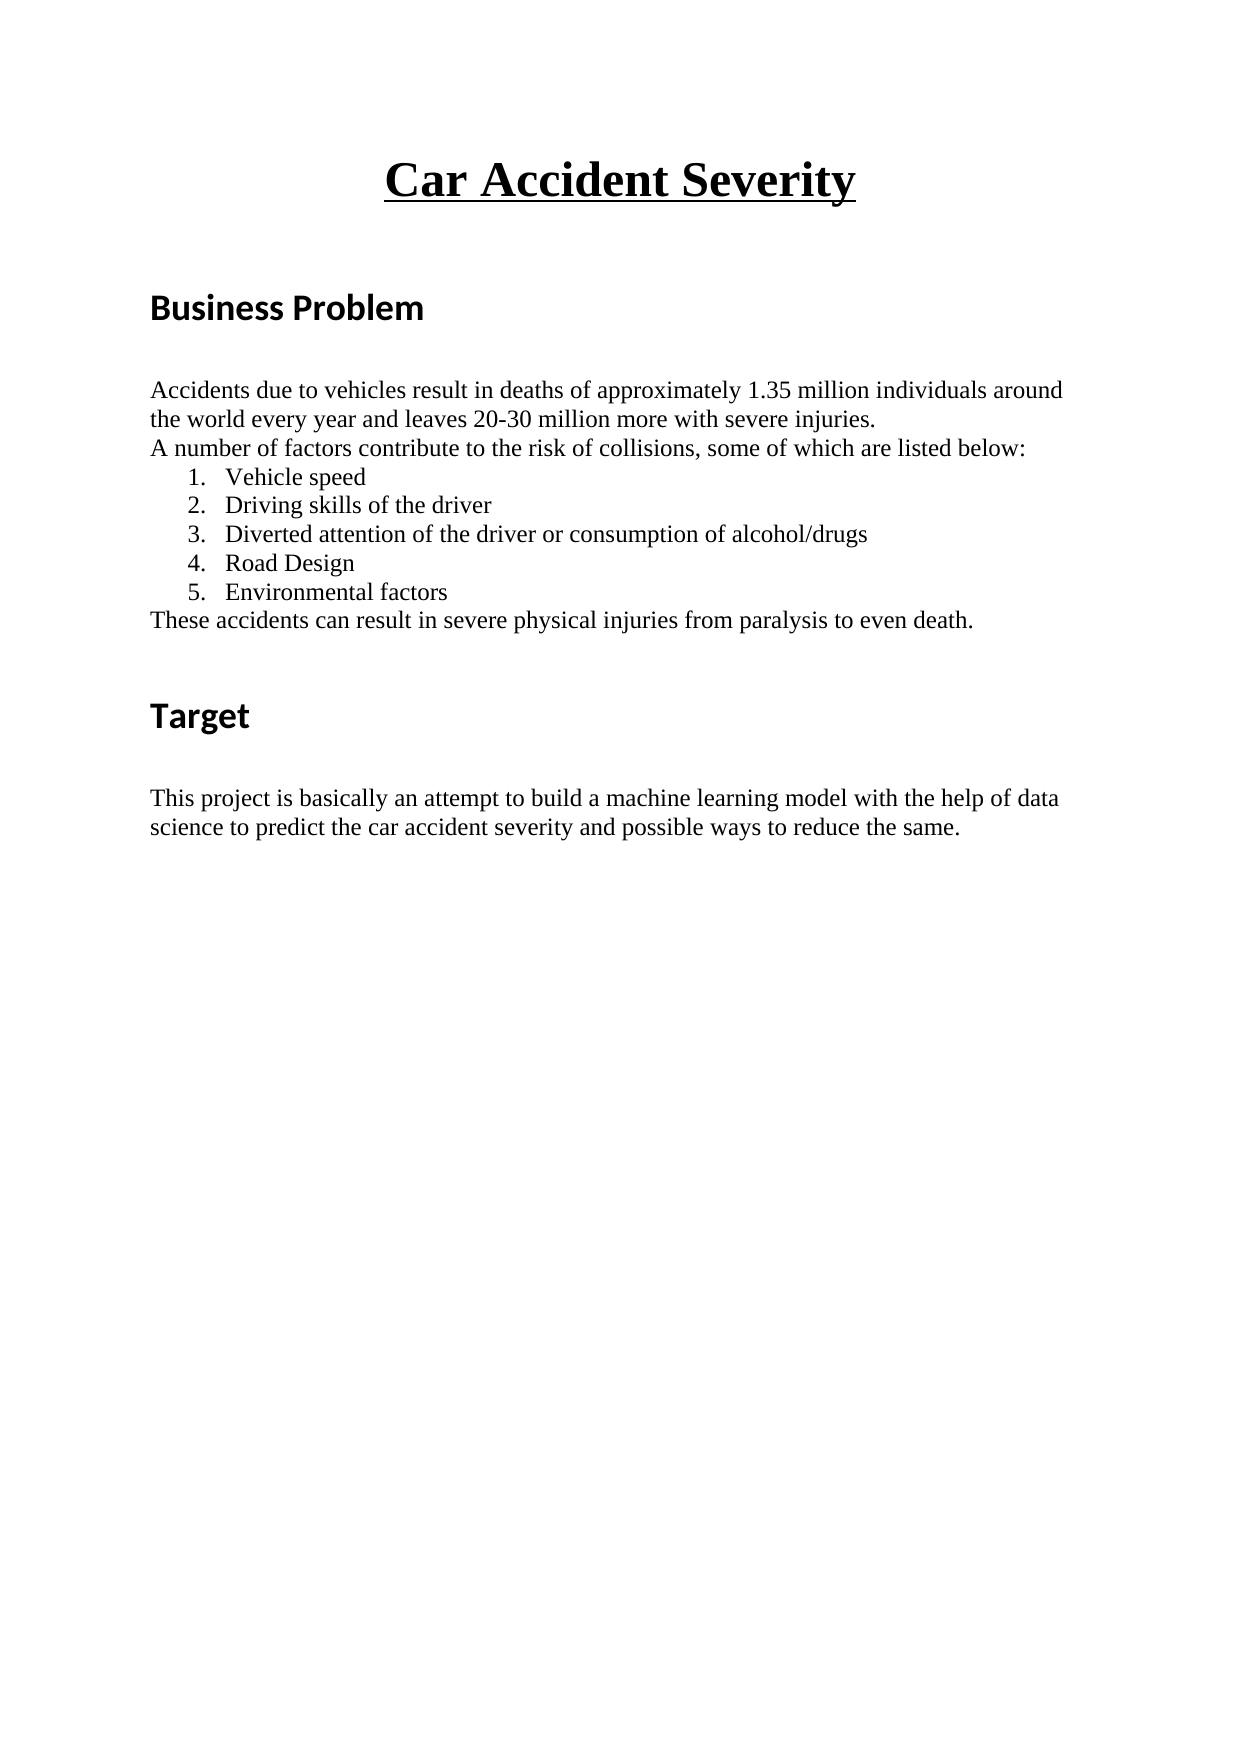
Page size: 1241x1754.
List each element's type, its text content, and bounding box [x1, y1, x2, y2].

list Environmental factors [187, 577, 1090, 606]
text Car Accident Severity [150, 150, 1090, 207]
list Diverted attention of the driver or consumption of alcohol/drugs [187, 519, 1090, 548]
text A number of factors contribute to the risk of collisions, some of which are listed below: [150, 433, 1090, 462]
text Target [150, 692, 1090, 738]
text These accidents can result in severe physical injuries from paralysis to even death. [150, 606, 1090, 634]
list Driving skills of the driver [187, 491, 1090, 519]
list Vehicle speed [187, 462, 1090, 491]
list Road Design [187, 548, 1090, 577]
text This project is basically an attempt to build a machine learning model with the help of data science to predict the car accident severity and possible ways to reduce the same. [150, 783, 1090, 841]
text Accidents due to vehicles result in deaths of approximately 1.35 million individuals around the world every year and leaves 20-30 million more with severe injuries. [150, 376, 1090, 433]
text Business Problem [150, 284, 1090, 330]
